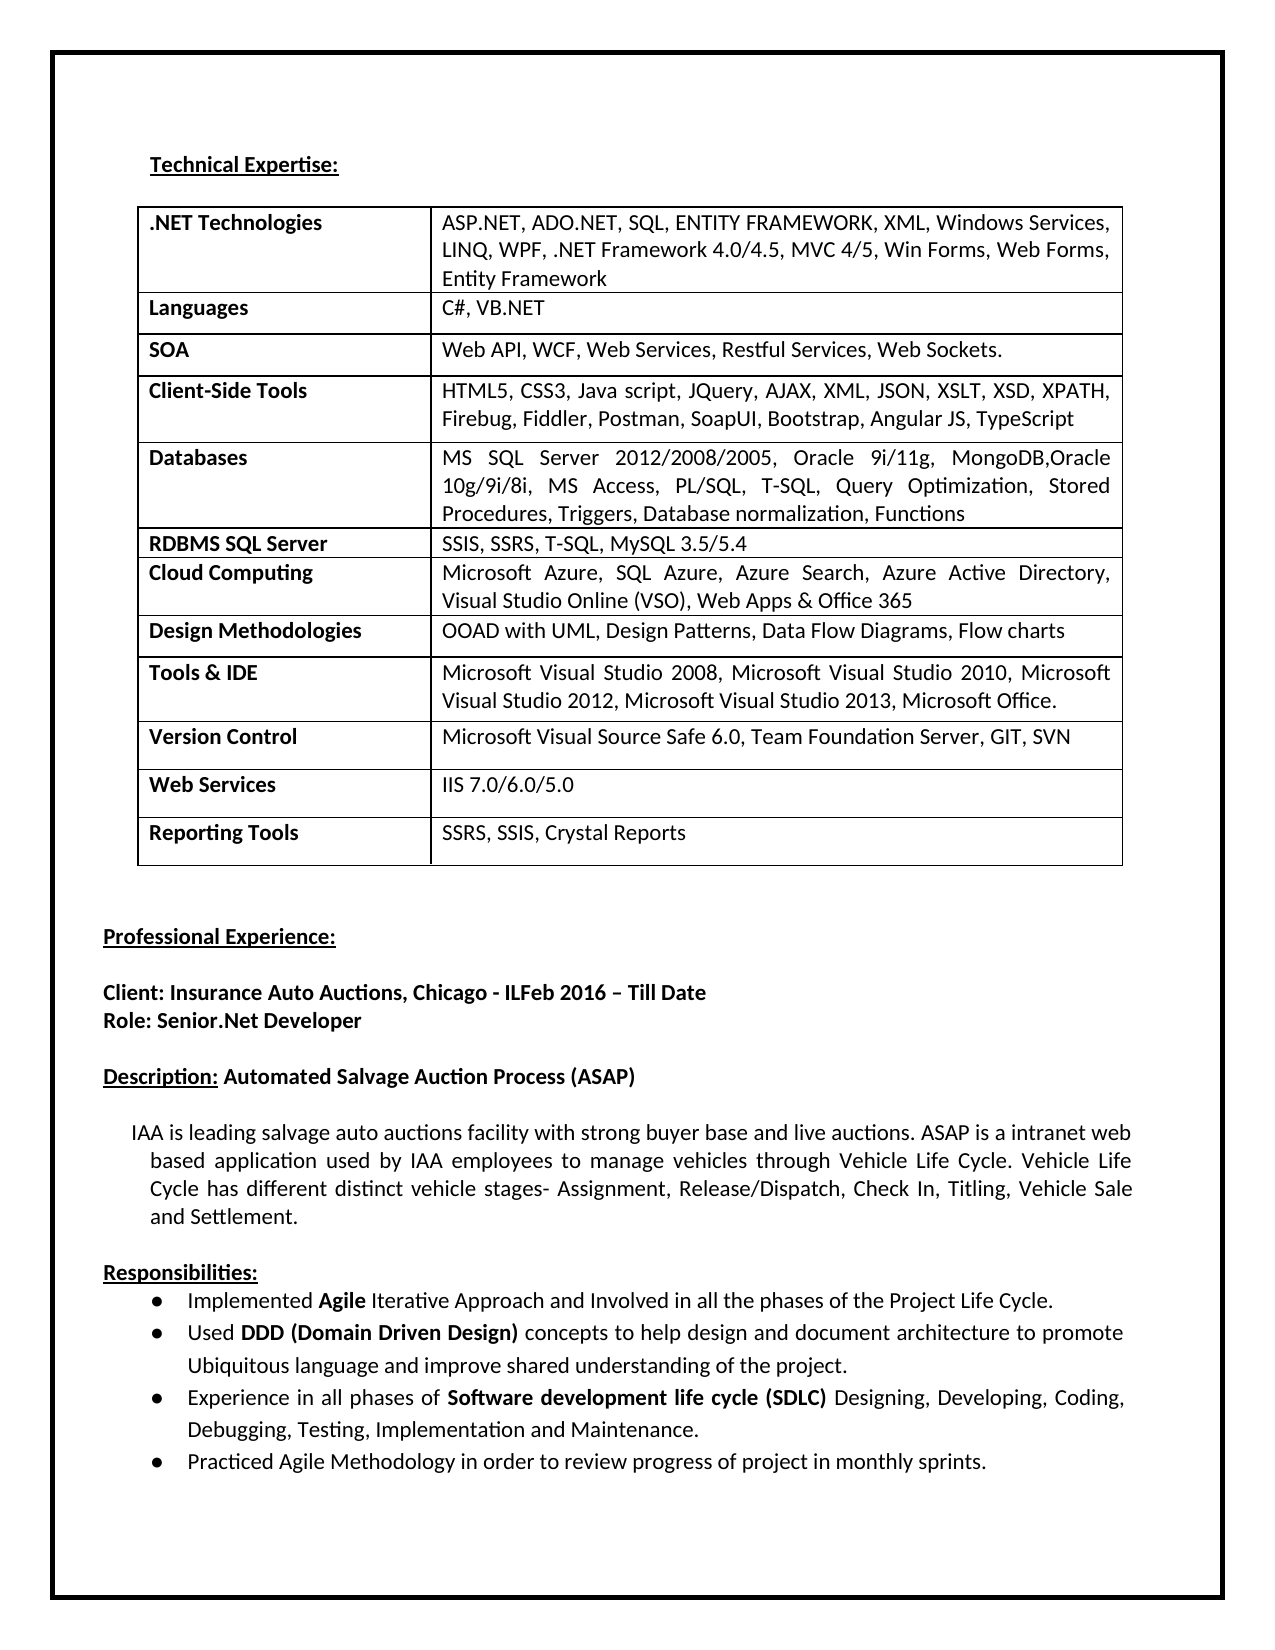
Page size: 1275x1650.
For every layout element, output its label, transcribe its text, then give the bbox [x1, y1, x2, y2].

table_cell Reporting Tools [139, 818, 430, 864]
table_cell Microsoft Azure, SQL Azure, Azure Search, Azure Active Directory, Visual Studio Online (VSO), Web Apps & Office 365 [432, 558, 1122, 614]
table_cell Design Methodologies [139, 616, 430, 656]
table_cell Web API, WCF, Web Services, Restful Services, Web Sockets. [432, 335, 1122, 375]
table_cell Microsoft Visual Studio 2008, Microsoft Visual Studio 2010, Microsoft Visual Studio 2012, Microsoft Visual Studio 2013, Microsoft Office. [432, 658, 1122, 721]
text Role: Senior.Net Developer [103, 1006, 1134, 1034]
list Experience in all phases of Software development life cycle (SDLC) Designing, Developing, Coding, Debugging, Testing, Implementation and Maintenance. [150, 1383, 1125, 1443]
table_cell Cloud Computing [139, 558, 430, 614]
table_cell C#, VB.NET [432, 293, 1122, 333]
list Practiced Agile Methodology in order to review progress of project in monthly sprints. [150, 1447, 1125, 1475]
list Implemented Agile Iterative Approach and Involved in all the phases of the Project Life Cycle. [150, 1286, 1125, 1314]
table_cell SSIS, SSRS, T-SQL, MySQL 3.5/5.4 [432, 529, 1122, 557]
table_header ASP.NET, ADO.NET, SQL, ENTITY FRAMEWORK, XML, Windows Services, LINQ, WPF, .NET Framework 4.0/4.5, MVC 4/5, Win Forms, Web Forms, Entity Framework [432, 208, 1122, 292]
table_cell MS SQL Server 2012/2008/2005, Oracle 9i/11g, MongoDB,Oracle 10g/9i/8i, MS Access, PL/SQL, T-SQL, Query Optimization, Stored Procedures, Triggers, Database normalization, Functions [432, 443, 1122, 527]
text Responsibilities: [103, 1258, 1134, 1286]
table_cell Microsoft Visual Source Safe 6.0, Team Foundation Server, GIT, SVN [432, 722, 1122, 769]
list Used DDD (Domain Driven Design) concepts to help design and document architecture to promote Ubiquitous language and improve shared understanding of the project. [150, 1318, 1125, 1379]
table_cell Web Services [139, 770, 430, 817]
table_cell IIS 7.0/6.0/5.0 [432, 770, 1122, 817]
text Description: Automated Salvage Auction Process (ASAP) [103, 1062, 1134, 1090]
table_cell Languages [139, 293, 430, 333]
table_cell Databases [139, 443, 430, 527]
text IAA is leading salvage auto auctions facility with strong buyer base and live auctions. ASAP is a intranet web based application used by IAA employees to manage vehicles through Vehicle Life Cycle. Vehicle Life Cycle has different distinct vehicle stages- Assignment, Release/Dispatch, Check In, Titling, Vehicle Sale and Settlement. [131, 1118, 1134, 1230]
table_cell SOA [139, 335, 430, 375]
table_cell Version Control [139, 722, 430, 769]
text Client: Insurance Auto Auctions, Chicago - ILFeb 2016 – Till Date [103, 978, 1134, 1006]
text Technical Expertise: [150, 150, 1125, 178]
table_cell RDBMS SQL Server [139, 529, 430, 557]
table_cell SSRS, SSIS, Crystal Reports [432, 818, 1122, 864]
table_header .NET Technologies [139, 208, 430, 292]
table_cell Tools & IDE [139, 658, 430, 721]
table_cell OOAD with UML, Design Patterns, Data Flow Diagrams, Flow charts [432, 616, 1122, 656]
table_cell HTML5, CSS3, Java script, JQuery, AJAX, XML, JSON, XSLT, XSD, XPATH, Firebug, Fiddler, Postman, SoapUI, Bootstrap, Angular JS, TypeScript [432, 377, 1122, 442]
text Professional Experience: [103, 922, 1134, 950]
table_cell Client-Side Tools [139, 377, 430, 442]
